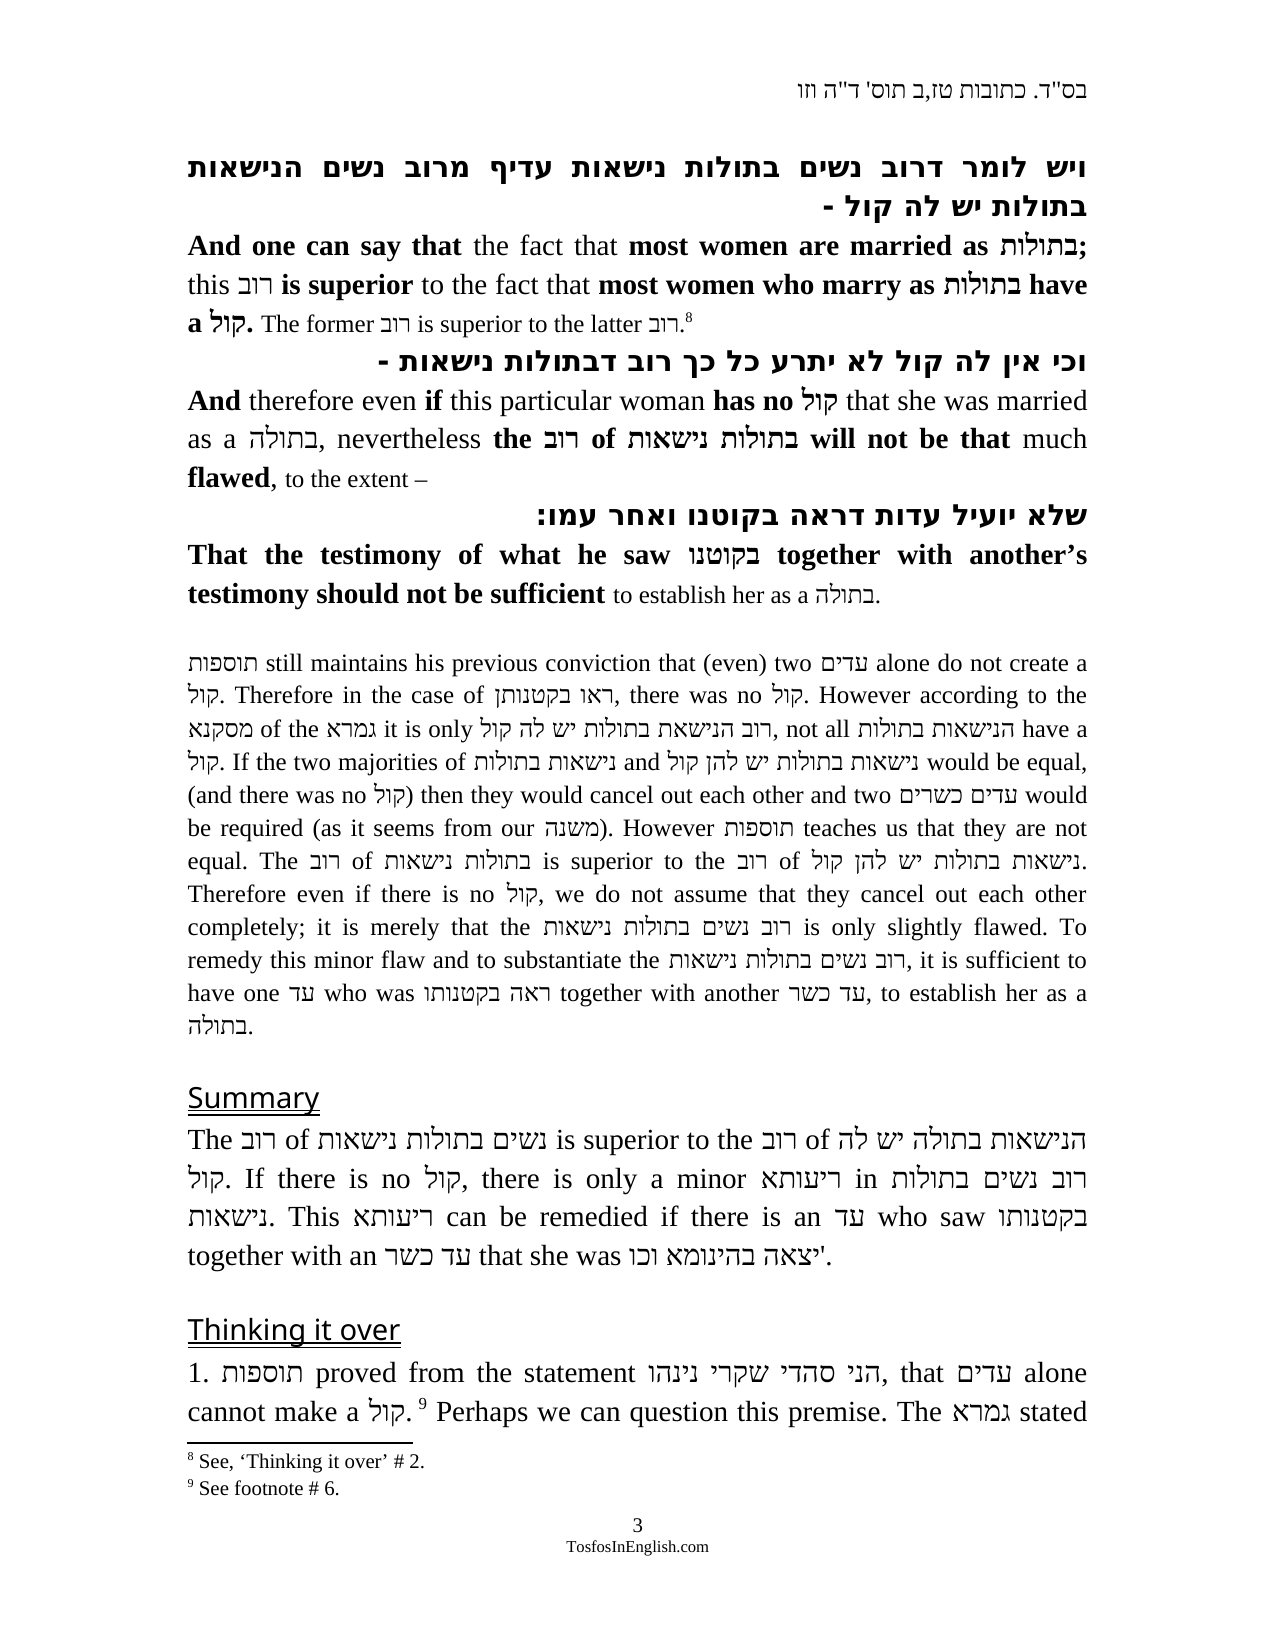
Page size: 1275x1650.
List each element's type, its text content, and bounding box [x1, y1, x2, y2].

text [187, 1355, 1087, 1427]
text שלא יועיל עדות דראה בקוטנו ואחר עמו: [187, 498, 1087, 532]
text תוספות still maintains his previous conviction that (even) two עדים alone do not create a קול. Therefore in the case of ראו בקטנותן, there was no קול. However according to the מסקנא of the גמרא it is only רוב הנישאת בתולות יש לה קול, not all הנישאות בתולות have a קול. If the two majorities of נישאות בתולות and נישאות בתולות יש להן קול would be equal, (and there was no קול) then they would cancel out each other and two עדים כשרים would be required (as it seems from our משנה). However תוספות teaches us that they are not equal. The רוב of בתולות נישאות is superior to the רוב of נישאות בתולות יש להן קול. Therefore even if there is no קול, we do not assume that they cancel out each other completely; it is merely that the רוב נשים בתולות נישאות is only slightly flawed. To remedy this minor flaw and to substantiate the רוב נשים בתולות נישאות, it is sufficient to have one עד who was ראה בקטנותו together with another עד כשר, to establish her as a בתולה. [187, 648, 1087, 1039]
text And one can say that the fact that most women are married as בתולות; this רוב is superior to the fact that most women who marry as בתולות have a קול. The former רוב is superior to the latter רוב. [187, 228, 1087, 339]
text Thinking it over [187, 1310, 1087, 1349]
text וכי אין לה קול לא יתרע כל כך רוב דבתולות נישאות - [187, 344, 1087, 378]
text That the testimony of what he saw בקוטנו together with another’s testimony should not be sufficient to establish her as a בתולה. [187, 537, 1087, 609]
text The רוב of נשים בתולות נישאות is superior to the רוב of הנישאות בתולה יש לה קול. If there is no קול, there is only a minor ריעותא in רוב נשים בתולות נישאות. This ריעותא can be remedied if there is an עד who saw בקטנותו together with an עד כשר that she was יצאה בהינומא וכו'. [187, 1122, 1087, 1272]
text Summary [187, 1077, 1087, 1117]
text And therefore even if this particular woman has no קול that she was married as a בתולה, nevertheless the רוב of בתולות נישאות will not be that much flawed, to the extent – [187, 383, 1087, 493]
text ויש לומר דרוב נשים בתולות נישאות עדיף מרוב נשים הנישאות בתולות יש לה קול - [187, 150, 1087, 223]
